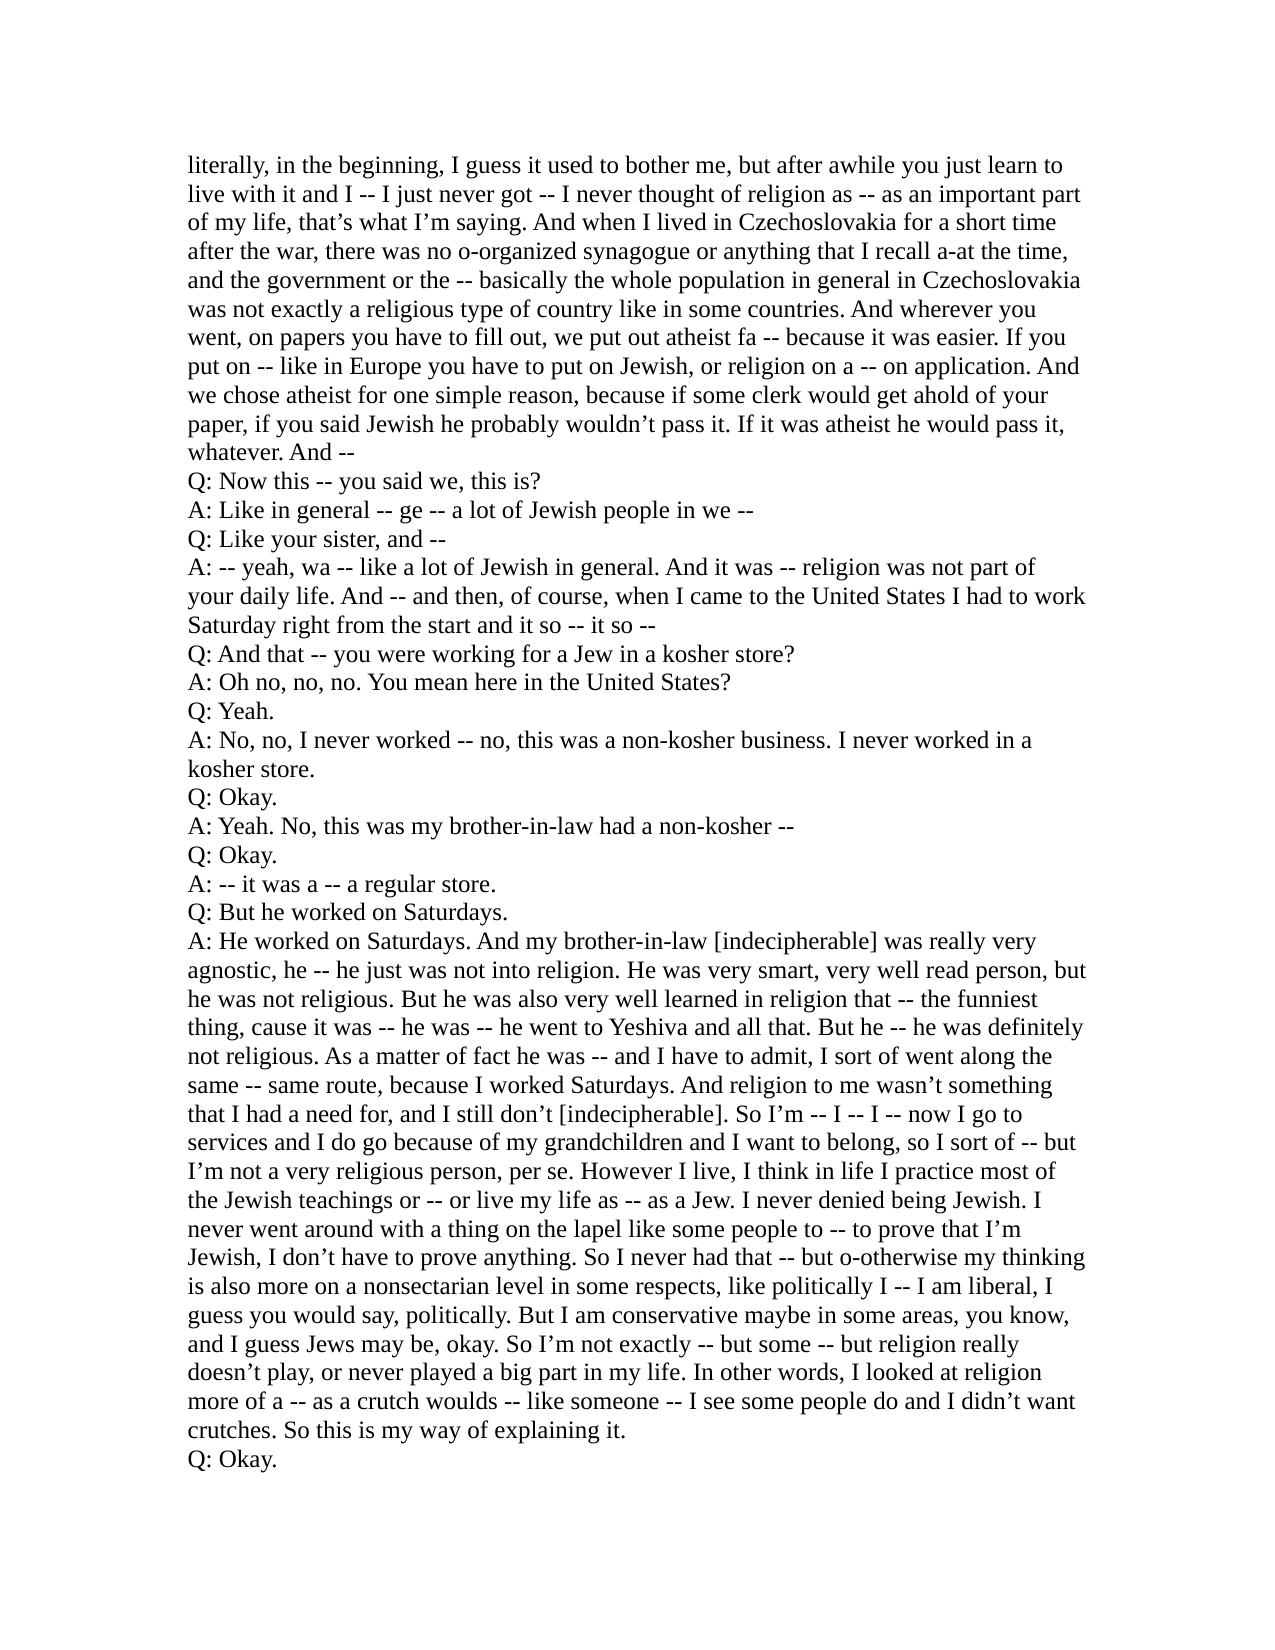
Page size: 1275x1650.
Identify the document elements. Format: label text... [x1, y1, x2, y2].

text Q: Now this -- you said we, this is? [187, 610, 1087, 639]
text A: No, no, I never worked -- no, this was a non-kosher business. I never worked in a kosher store. [187, 869, 1087, 926]
text A: Yeah. No, this was my brother-in-law had a non-kosher -- [187, 955, 1087, 984]
text A: Like in general -- ge -- a lot of Jewish people in we -- [187, 639, 1087, 667]
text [187, 1070, 1087, 1472]
text Q: But he worked on Saturdays. [187, 1041, 1087, 1070]
text Q: Okay. [187, 984, 1087, 1012]
text A: Oh no, no, no. You mean here in the United States? [187, 811, 1087, 840]
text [187, 150, 1087, 610]
text Q: Okay. [187, 926, 1087, 955]
text A: -- yeah, wa -- like a lot of Jewish in general. And it was -- religion was not part of your daily life. And -- and then, of course, when I came to the United States I had to work Saturday right from the start and it so -- it so -- [187, 696, 1087, 782]
text Q: Yeah. [187, 840, 1087, 869]
text A: -- it was a -- a regular store. [187, 1012, 1087, 1041]
text Q: And that -- you were working for a Jew in a kosher store? [187, 782, 1087, 811]
text Q: Like your sister, and -- [187, 667, 1087, 696]
